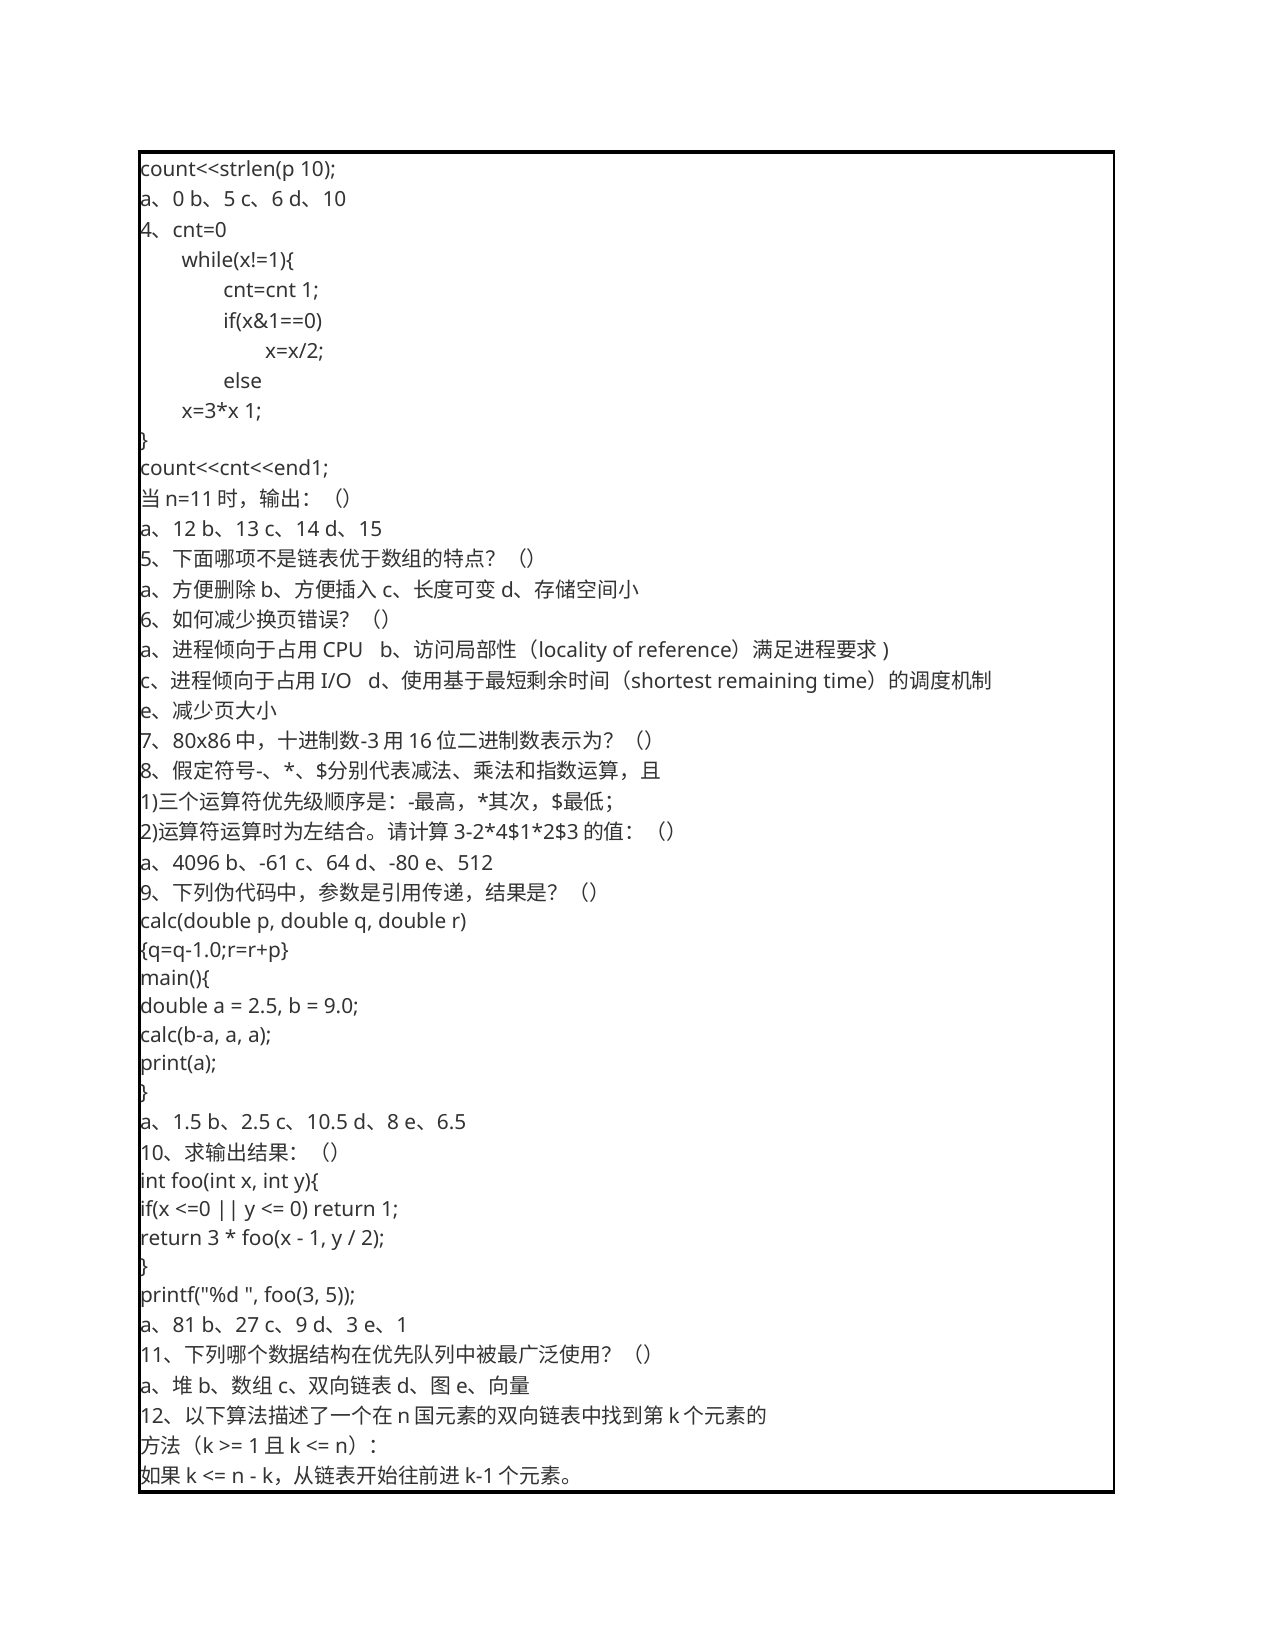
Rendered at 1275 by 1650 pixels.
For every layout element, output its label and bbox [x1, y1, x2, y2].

table_header [141, 154, 1113, 1490]
